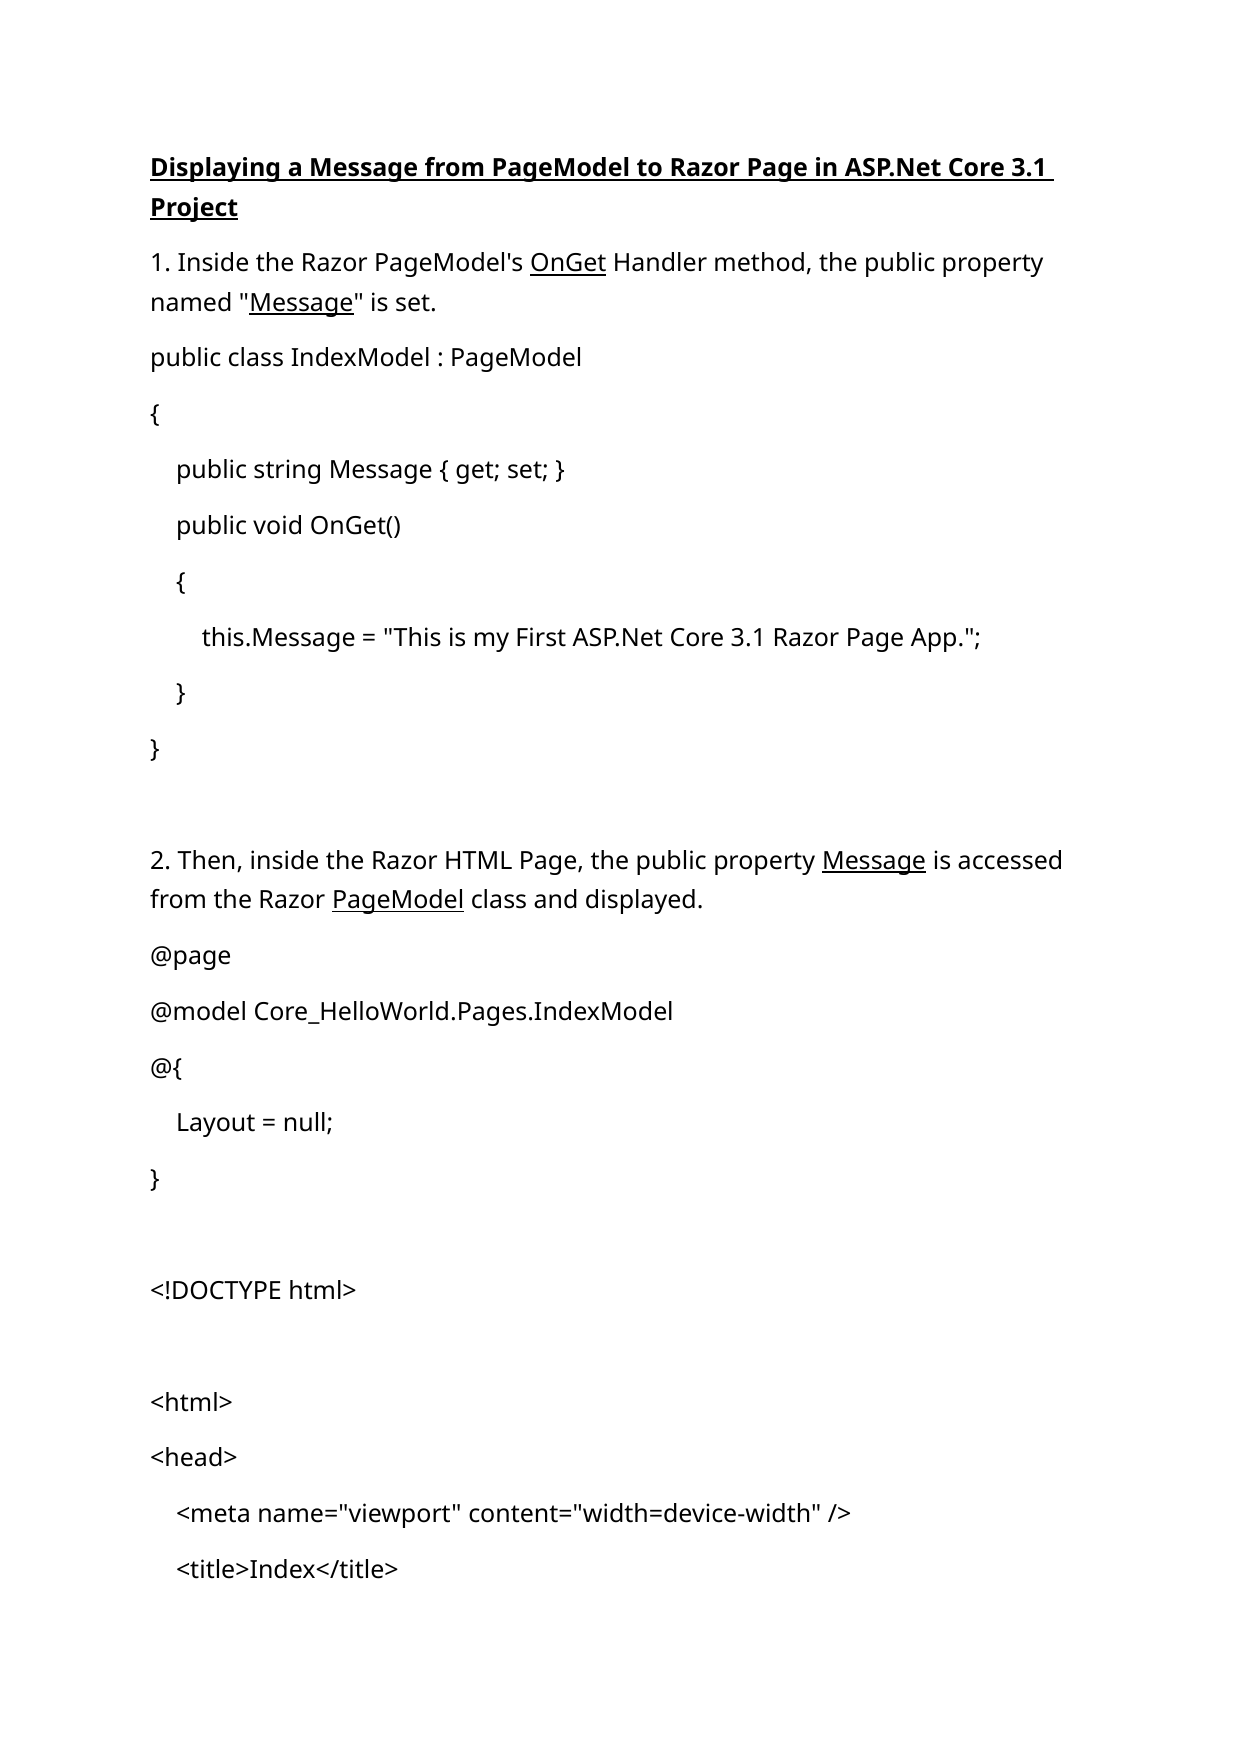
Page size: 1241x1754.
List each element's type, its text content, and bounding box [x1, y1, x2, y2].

text <html> [150, 1384, 1090, 1418]
text } [150, 731, 1090, 765]
text } [150, 675, 1090, 709]
text Displaying a Message from PageModel to Razor Page in ASP.Net Core 3.1 Project [150, 150, 1090, 223]
text <!DOCTYPE html> [150, 1272, 1090, 1307]
text public void OnGet() [150, 507, 1090, 542]
text @{ [150, 1049, 1090, 1083]
text @page [150, 937, 1090, 972]
text this.Message = "This is my First ASP.Net Core 3.1 Razor Page App."; [150, 619, 1090, 653]
text public class IndexModel : PageModel [150, 340, 1090, 374]
text <meta name="viewport" content="width=device-width" /> [150, 1496, 1090, 1530]
text { [150, 396, 1090, 430]
text Layout = null; [150, 1105, 1090, 1139]
text @model Core_HelloWorld.Pages.IndexModel [150, 993, 1090, 1027]
text 2. Then, inside the Razor HTML Page, the public property Message is accessed from the Razor PageModel class and displayed. [150, 842, 1090, 916]
text public string Message { get; set; } [150, 452, 1090, 486]
text } [150, 1161, 1090, 1195]
text <head> [150, 1440, 1090, 1474]
text { [150, 563, 1090, 597]
text 1. Inside the Razor PageModel's OnGet Handler method, the public property named "Message" is set. [150, 245, 1090, 318]
text <title>Index</title> [150, 1552, 1090, 1586]
